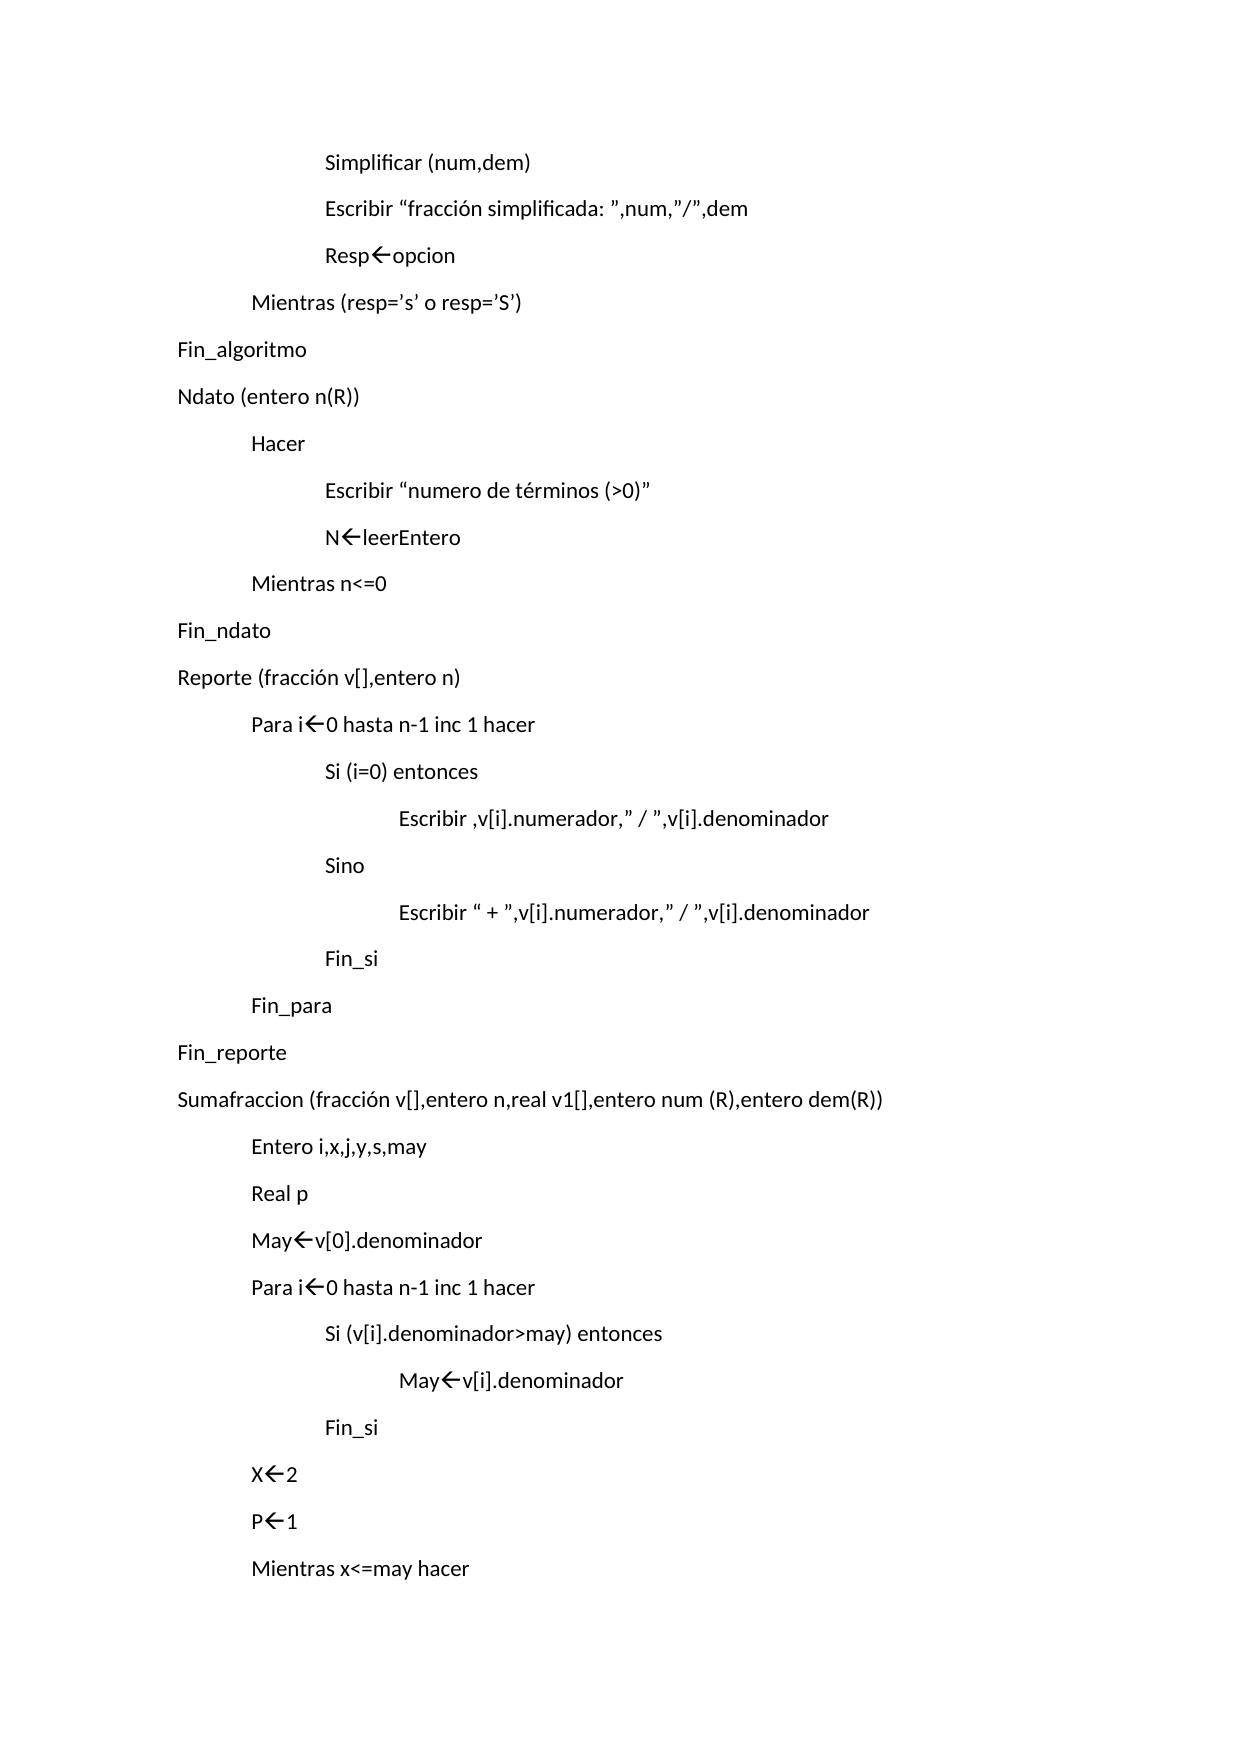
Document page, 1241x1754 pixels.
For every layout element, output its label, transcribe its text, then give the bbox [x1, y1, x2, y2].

text Escribir “ + ”,v[i].numerador,” / ”,v[i].denominador [177, 898, 1063, 926]
text Escribir ,v[i].numerador,” / ”,v[i].denominador [177, 804, 1063, 832]
text Para i0 hasta n-1 inc 1 hacer [177, 710, 1063, 738]
text Fin_algoritmo [177, 335, 1063, 363]
text Para i0 hasta n-1 inc 1 hacer [177, 1273, 1063, 1301]
text Entero i,x,j,y,s,may [177, 1132, 1063, 1160]
text Mayv[i].denominador [177, 1366, 1063, 1394]
text Real p [177, 1179, 1063, 1207]
text Reporte (fracción v[],entero n) [177, 663, 1063, 691]
text Hacer [177, 429, 1063, 457]
text Respopcion [177, 241, 1063, 269]
text Si (v[i].denominador>may) entonces [177, 1319, 1063, 1347]
text Si (i=0) entonces [177, 757, 1063, 785]
text Ndato (entero n(R)) [177, 382, 1063, 410]
text P1 [177, 1507, 1063, 1535]
text Escribir “numero de términos (>0)” [177, 476, 1063, 504]
text NleerEntero [177, 523, 1063, 551]
text Escribir “fracción simplificada: ”,num,”/”,dem [177, 194, 1063, 222]
text Sino [177, 851, 1063, 879]
text Simplificar (num,dem) [177, 148, 1063, 176]
text Fin_ndato [177, 616, 1063, 644]
text Mayv[0].denominador [177, 1226, 1063, 1254]
text Fin_si [177, 1413, 1063, 1441]
text Mientras n<=0 [177, 569, 1063, 597]
text Fin_reporte [177, 1038, 1063, 1066]
text X2 [177, 1460, 1063, 1488]
text Fin_para [177, 991, 1063, 1019]
text Mientras (resp=’s’ o resp=’S’) [177, 288, 1063, 316]
text Mientras x<=may hacer [177, 1554, 1063, 1582]
text Fin_si [177, 944, 1063, 972]
text Sumafraccion (fracción v[],entero n,real v1[],entero num (R),entero dem(R)) [177, 1085, 1063, 1113]
